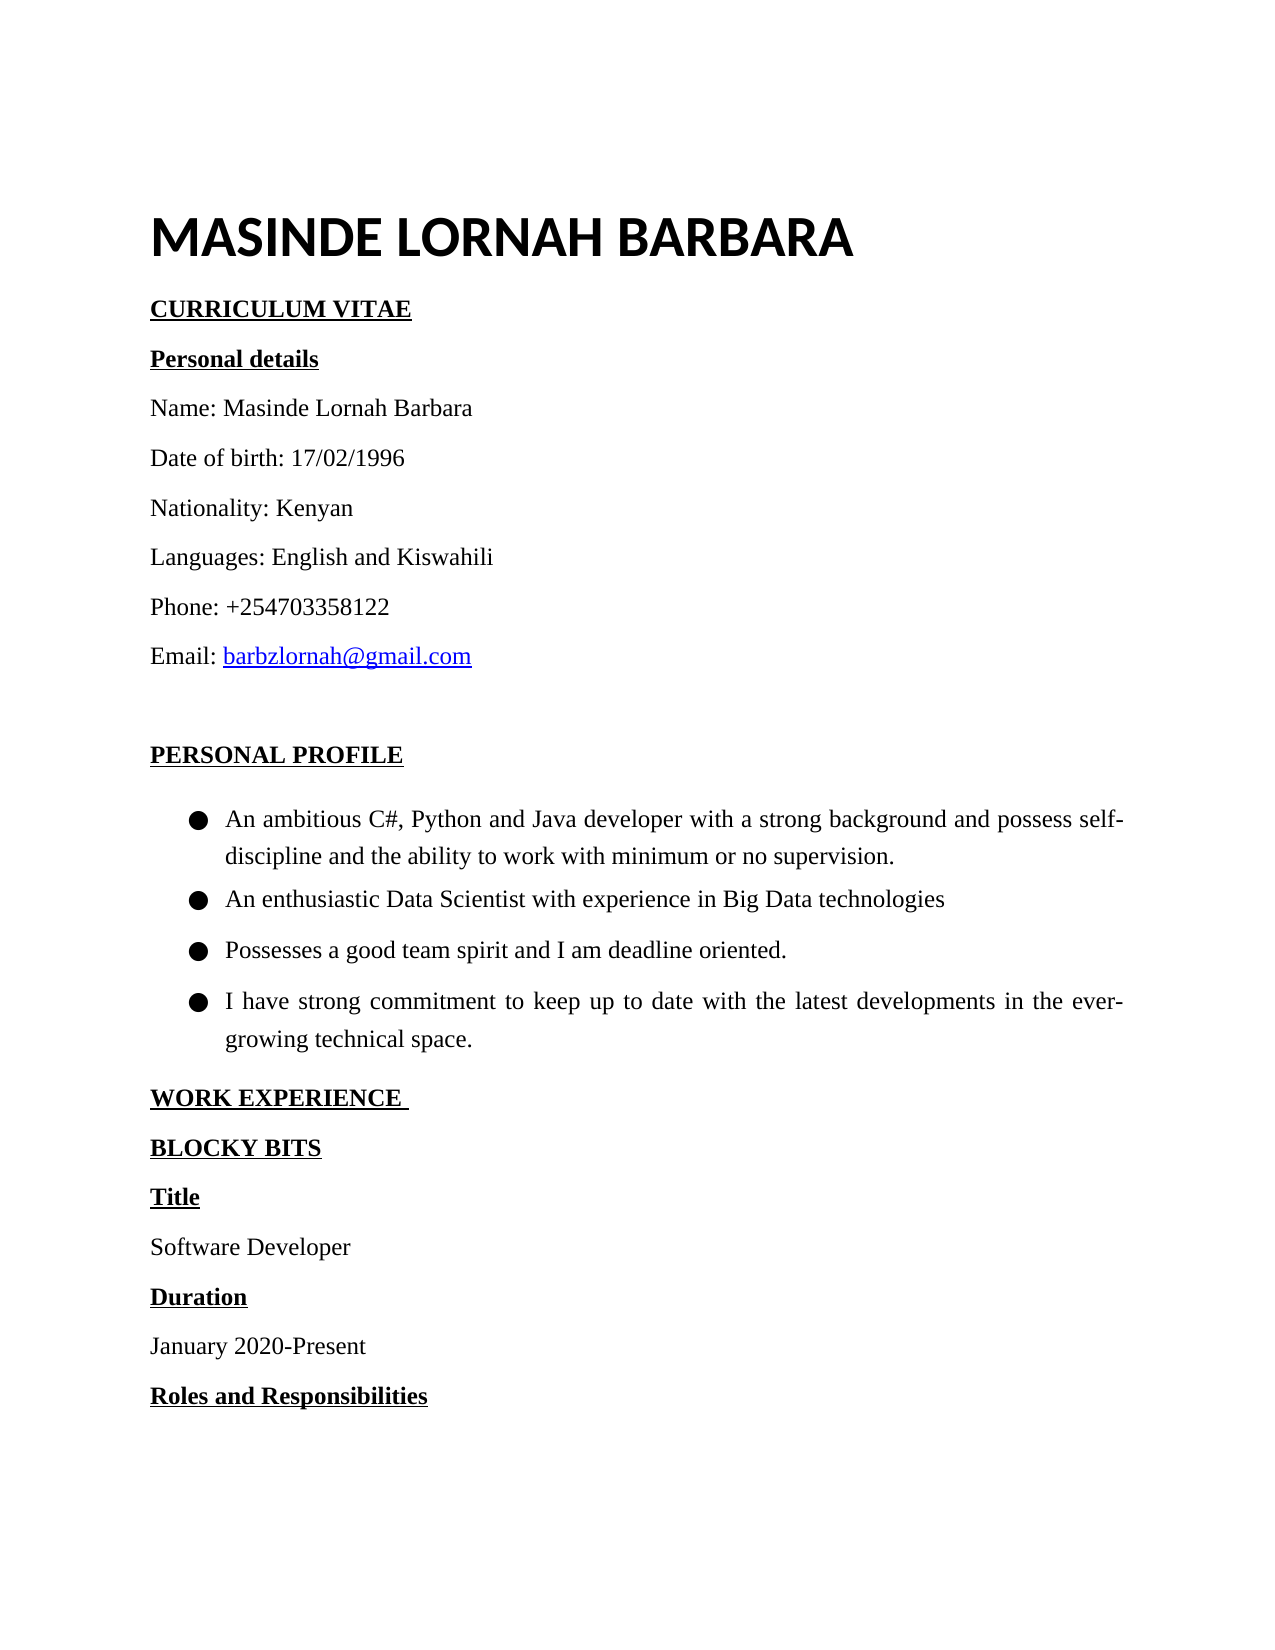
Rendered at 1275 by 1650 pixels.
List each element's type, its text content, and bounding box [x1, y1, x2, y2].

text PERSONAL PROFILE [150, 741, 1125, 769]
list An ambitious C#, Python and Java developer with a strong background and possess self-discipline and the ability to work with minimum or no supervision. [187, 790, 1125, 870]
title MASINDE LORNAH BARBARA [150, 200, 1125, 271]
text January 2020-Present [150, 1331, 1125, 1360]
list An enthusiastic Data Scientist with experience in Big Data technologies [187, 870, 1125, 921]
text Languages: English and Kiswahili [150, 542, 1125, 571]
text BLOCKY BITS [150, 1133, 1125, 1162]
text Duration [150, 1282, 1125, 1310]
text Nationality: Kenyan [150, 493, 1125, 521]
text CURRICULUM VITAE [150, 294, 1125, 323]
list I have strong commitment to keep up to date with the latest developments in the ever-growing technical space. [187, 973, 1125, 1053]
text WORK EXPERIENCE [150, 1083, 1125, 1112]
text Name: Masinde Lornah Barbara [150, 393, 1125, 422]
text Email: barbzlornah@gmail.com [150, 641, 1125, 670]
text Roles and Responsibilities [150, 1381, 1125, 1409]
text Personal details [150, 344, 1125, 373]
text Software Developer [150, 1232, 1125, 1261]
list Possesses a good team spirit and I am deadline oriented. [187, 921, 1125, 973]
text Phone: +254703358122 [150, 592, 1125, 621]
text Title [150, 1182, 1125, 1211]
text Date of birth: 17/02/1996 [150, 443, 1125, 472]
